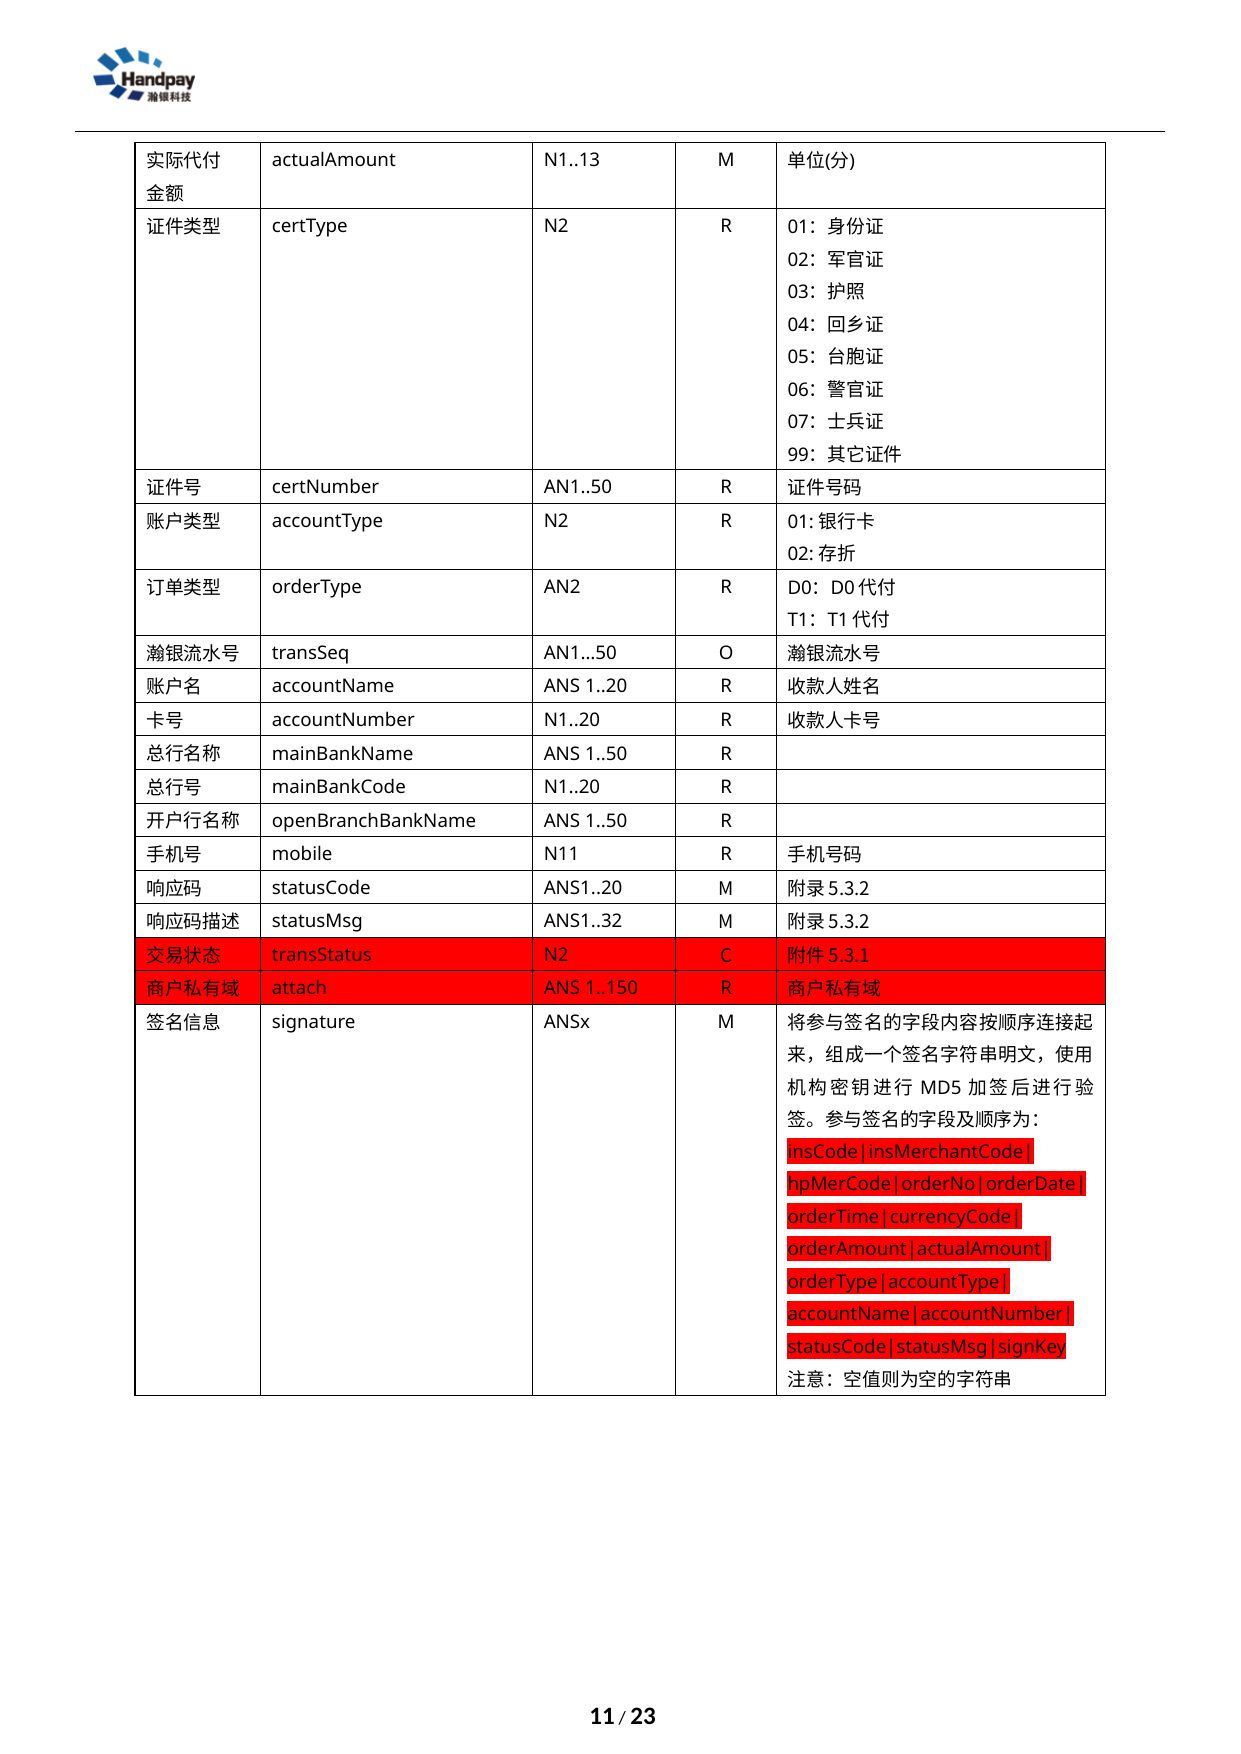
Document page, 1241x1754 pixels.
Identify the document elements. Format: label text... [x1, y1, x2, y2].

table_cell M [676, 1005, 776, 1395]
table_cell mobile [261, 837, 532, 869]
table_cell AN1…50 [533, 636, 675, 668]
table_cell 开户行名称 [136, 804, 260, 836]
table_cell mainBankName [261, 736, 532, 769]
table_cell 单位(分) [777, 143, 1105, 208]
table_cell R [676, 770, 776, 802]
table_cell N2 [533, 504, 675, 569]
table_cell ANS1..32 [533, 904, 675, 937]
table_cell 商户私有域 [136, 971, 260, 1004]
table_cell M [676, 904, 776, 937]
table_cell R [676, 804, 776, 836]
table_cell 签名信息 [136, 1005, 260, 1395]
table_cell 附录5.3.2 [777, 871, 1105, 903]
table_cell R [676, 504, 776, 569]
table_cell statusCode [261, 871, 532, 903]
table_cell 实际代付金额 [136, 143, 260, 208]
table_cell attach [261, 971, 532, 1004]
table_cell 总行号 [136, 770, 260, 802]
table_cell ANS 1..50 [533, 736, 675, 769]
table_cell N2 [533, 209, 675, 469]
table_cell 附录5.3.2 [777, 904, 1105, 937]
table_cell R [676, 703, 776, 735]
table_cell 01: 银行卡 02: 存折 [777, 504, 1105, 569]
table_cell mainBankCode [261, 770, 532, 802]
table_cell N1..20 [533, 703, 675, 735]
table_cell ANS 1..20 [533, 669, 675, 702]
table_cell transStatus [261, 938, 532, 970]
table_cell 响应码描述 [136, 904, 260, 937]
table_cell 手机号 [136, 837, 260, 869]
table_cell 01：身份证 02：军官证 03：护照 04：回乡证 05：台胞证 06：警官证 07：士兵证 99：其它证件 [777, 209, 1105, 469]
table_cell N1..20 [533, 770, 675, 802]
table_cell 账户类型 [136, 504, 260, 569]
table_cell ANS1..20 [533, 871, 675, 903]
table_cell ANS 1..150 [533, 971, 675, 1004]
table_cell AN1..50 [533, 470, 675, 503]
table_cell M [676, 871, 776, 903]
table_cell ANS 1..50 [533, 804, 675, 836]
table_cell AN2 [533, 570, 675, 635]
table_cell O [676, 636, 776, 668]
table_cell statusMsg [261, 904, 532, 937]
table_cell R [676, 209, 776, 469]
table_cell signature [261, 1005, 532, 1395]
table_cell certNumber [261, 470, 532, 503]
table_cell 手机号码 [777, 837, 1105, 869]
table_cell 将参与签名的字段内容按顺序连接起来，组成一个签名字符串明文，使用机构密钥进行MD5加签后进行验签。参与签名的字段及顺序为： insCode|insMerchantCode|hpMerCode|orderNo|orderDate|orderTime|currencyCode|orderAmount|actualAmount|orderType|accountType|accountName|accountNumber|statusCode|statusMsg|signKey 注意：空值则为空的字符串 [777, 1005, 1105, 1395]
table_cell 证件号 [136, 470, 260, 503]
table_cell 瀚银流水号 [777, 636, 1105, 668]
table_cell [777, 736, 1105, 769]
table_cell R [676, 736, 776, 769]
table_cell 收款人姓名 [777, 669, 1105, 702]
table_cell 瀚银流水号 [136, 636, 260, 668]
table_cell 卡号 [136, 703, 260, 735]
table_cell 证件类型 [136, 209, 260, 469]
table_cell [777, 804, 1105, 836]
table_cell transSeq [261, 636, 532, 668]
table_cell C [676, 938, 776, 970]
table_cell R [676, 570, 776, 635]
table_cell N2 [533, 938, 675, 970]
table_cell ANSx [533, 1005, 675, 1395]
table_cell openBranchBankName [261, 804, 532, 836]
table_cell 交易状态 [136, 938, 260, 970]
table_cell 总行名称 [136, 736, 260, 769]
table_cell 收款人卡号 [777, 703, 1105, 735]
table_cell accountNumber [261, 703, 532, 735]
table_cell R [676, 971, 776, 1004]
table_cell N1..13 [533, 143, 675, 208]
table_cell accountName [261, 669, 532, 702]
table_cell D0：D0代付 T1：T1代付 [777, 570, 1105, 635]
table_cell 订单类型 [136, 570, 260, 635]
table_cell actualAmount [261, 143, 532, 208]
table_cell accountType [261, 504, 532, 569]
table_cell 响应码 [136, 871, 260, 903]
picture [75, 29, 213, 121]
table_cell R [676, 470, 776, 503]
table_cell R [676, 669, 776, 702]
table_cell 证件号码 [777, 470, 1105, 503]
table_cell 商户私有域 [777, 971, 1105, 1004]
table_cell [777, 770, 1105, 802]
table_cell orderType [261, 570, 532, 635]
table_cell M [676, 143, 776, 208]
table_cell N11 [533, 837, 675, 869]
table_cell R [676, 837, 776, 869]
table_cell certType [261, 209, 532, 469]
table_cell 附件5.3.1 [777, 938, 1105, 970]
table_cell 账户名 [136, 669, 260, 702]
